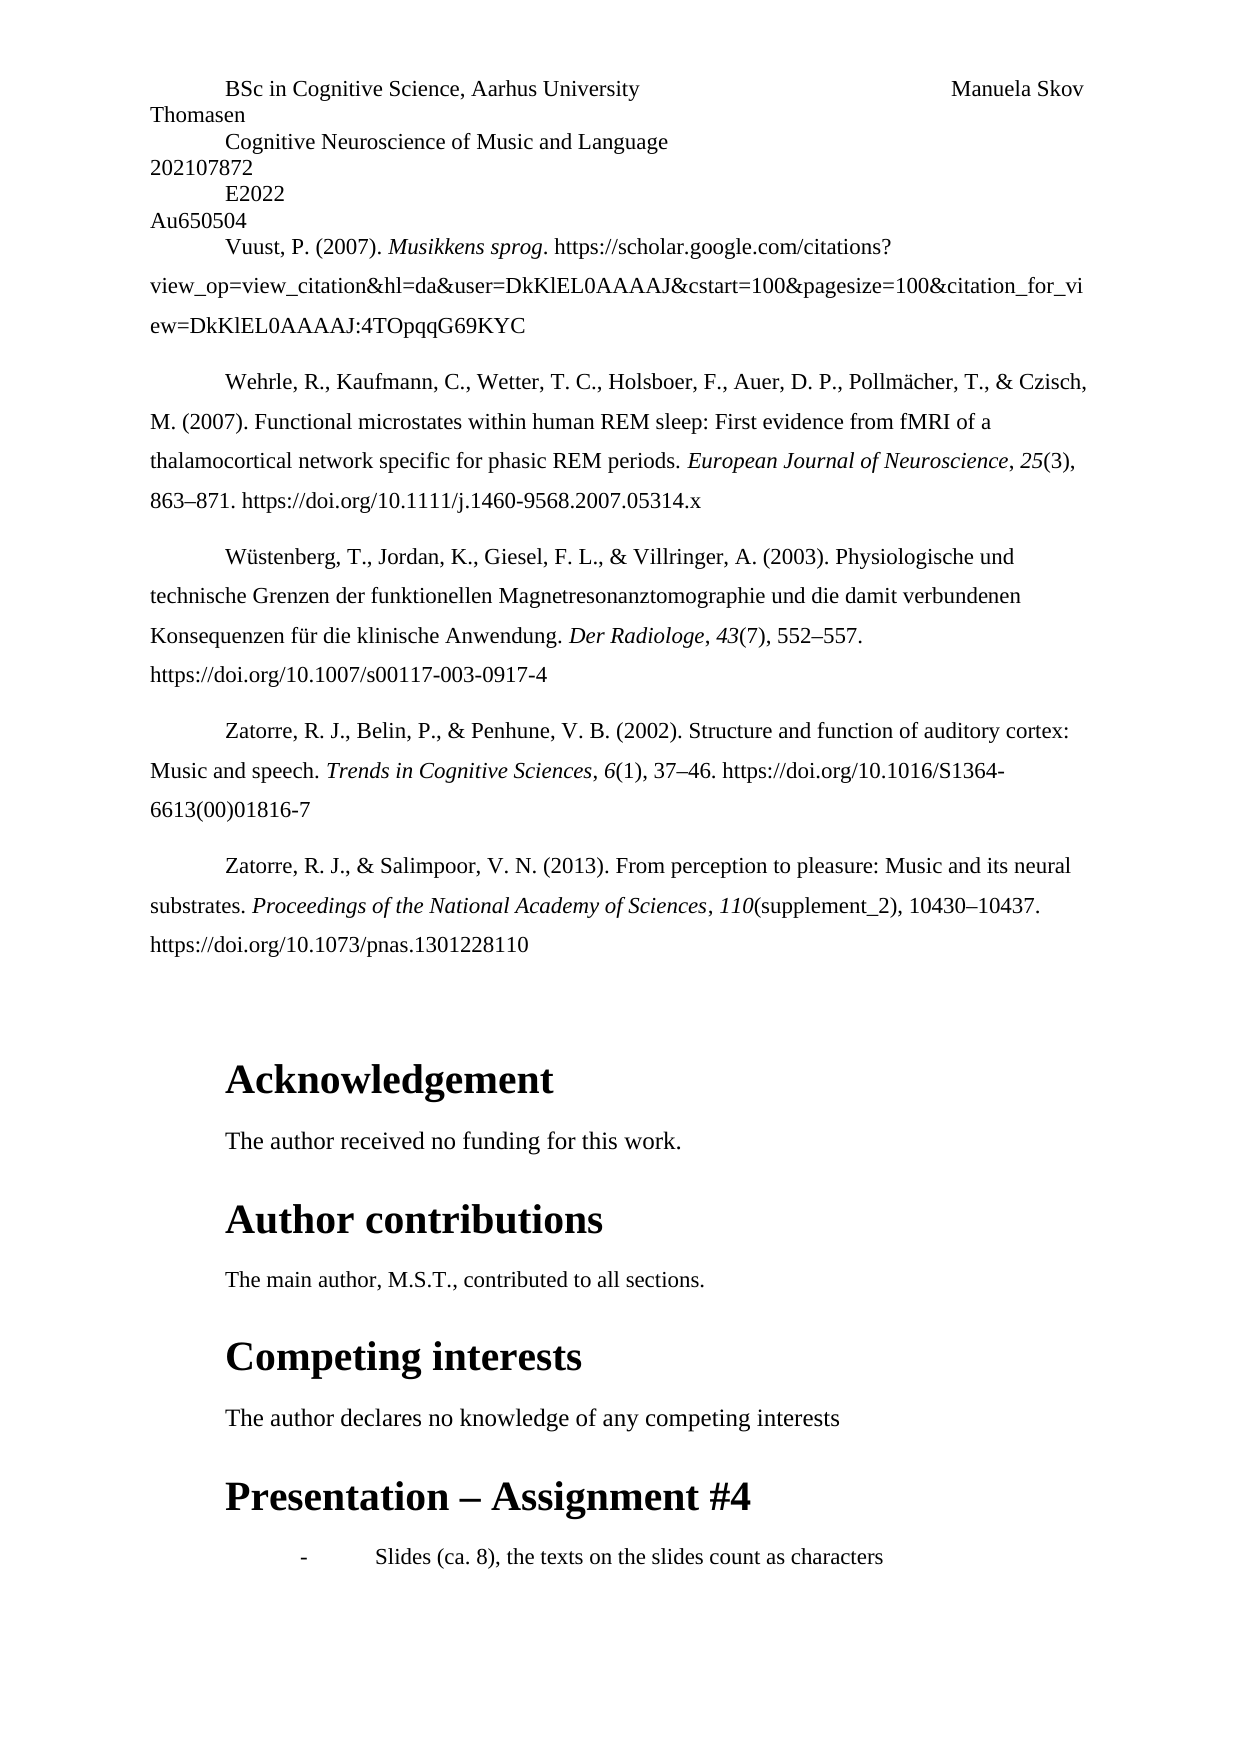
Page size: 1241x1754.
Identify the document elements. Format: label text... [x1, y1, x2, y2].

text Wüstenberg, T., Jordan, K., Giesel, F. L., & Villringer, A. (2003). Physiologische und technische Grenzen der funktionellen Magnetresonanztomographie und die damit verbundenen Konsequenzen für die klinische Anwendung. Der Radiologe, 43(7), 552–557. https://doi.org/10.1007/s00117-003-0917-4 [150, 543, 1090, 688]
text Zatorre, R. J., Belin, P., & Penhune, V. B. (2002). Structure and function of auditory cortex: Music and speech. Trends in Cognitive Sciences, 6(1), 37–46. https://doi.org/10.1016/S1364-6613(00)01816-7 [150, 717, 1090, 823]
list Slides (ca. 8), the texts on the slides count as characters [225, 1543, 1090, 1569]
subtitle Competing interests [150, 1331, 1090, 1379]
subtitle Acknowledgement [150, 1054, 1090, 1102]
subtitle Presentation – Assignment #4 [150, 1471, 1090, 1519]
text Zatorre, R. J., & Salimpoor, V. N. (2013). From perception to pleasure: Music and its neural substrates. Proceedings of the National Academy of Sciences, 110(supplement_2), 10430–10437. https://doi.org/10.1073/pnas.1301228110 [150, 852, 1090, 958]
text The main author, M.S.T., contributed to all sections. [150, 1266, 1090, 1293]
subtitle Author contributions [150, 1194, 1090, 1242]
text The author received no funding for this work. [150, 1126, 1090, 1155]
text Wehrle, R., Kaufmann, C., Wetter, T. C., Holsboer, F., Auer, D. P., Pollmächer, T., & Czisch, M. (2007). Functional microstates within human REM sleep: First evidence from fMRI of a thalamocortical network specific for phasic REM periods. European Journal of Neuroscience, 25(3), 863–871. https://doi.org/10.1111/j.1460-9568.2007.05314.x [150, 368, 1090, 513]
text The author declares no knowledge of any competing interests [150, 1403, 1090, 1432]
text Vuust, P. (2007). [150, 233, 1090, 338]
